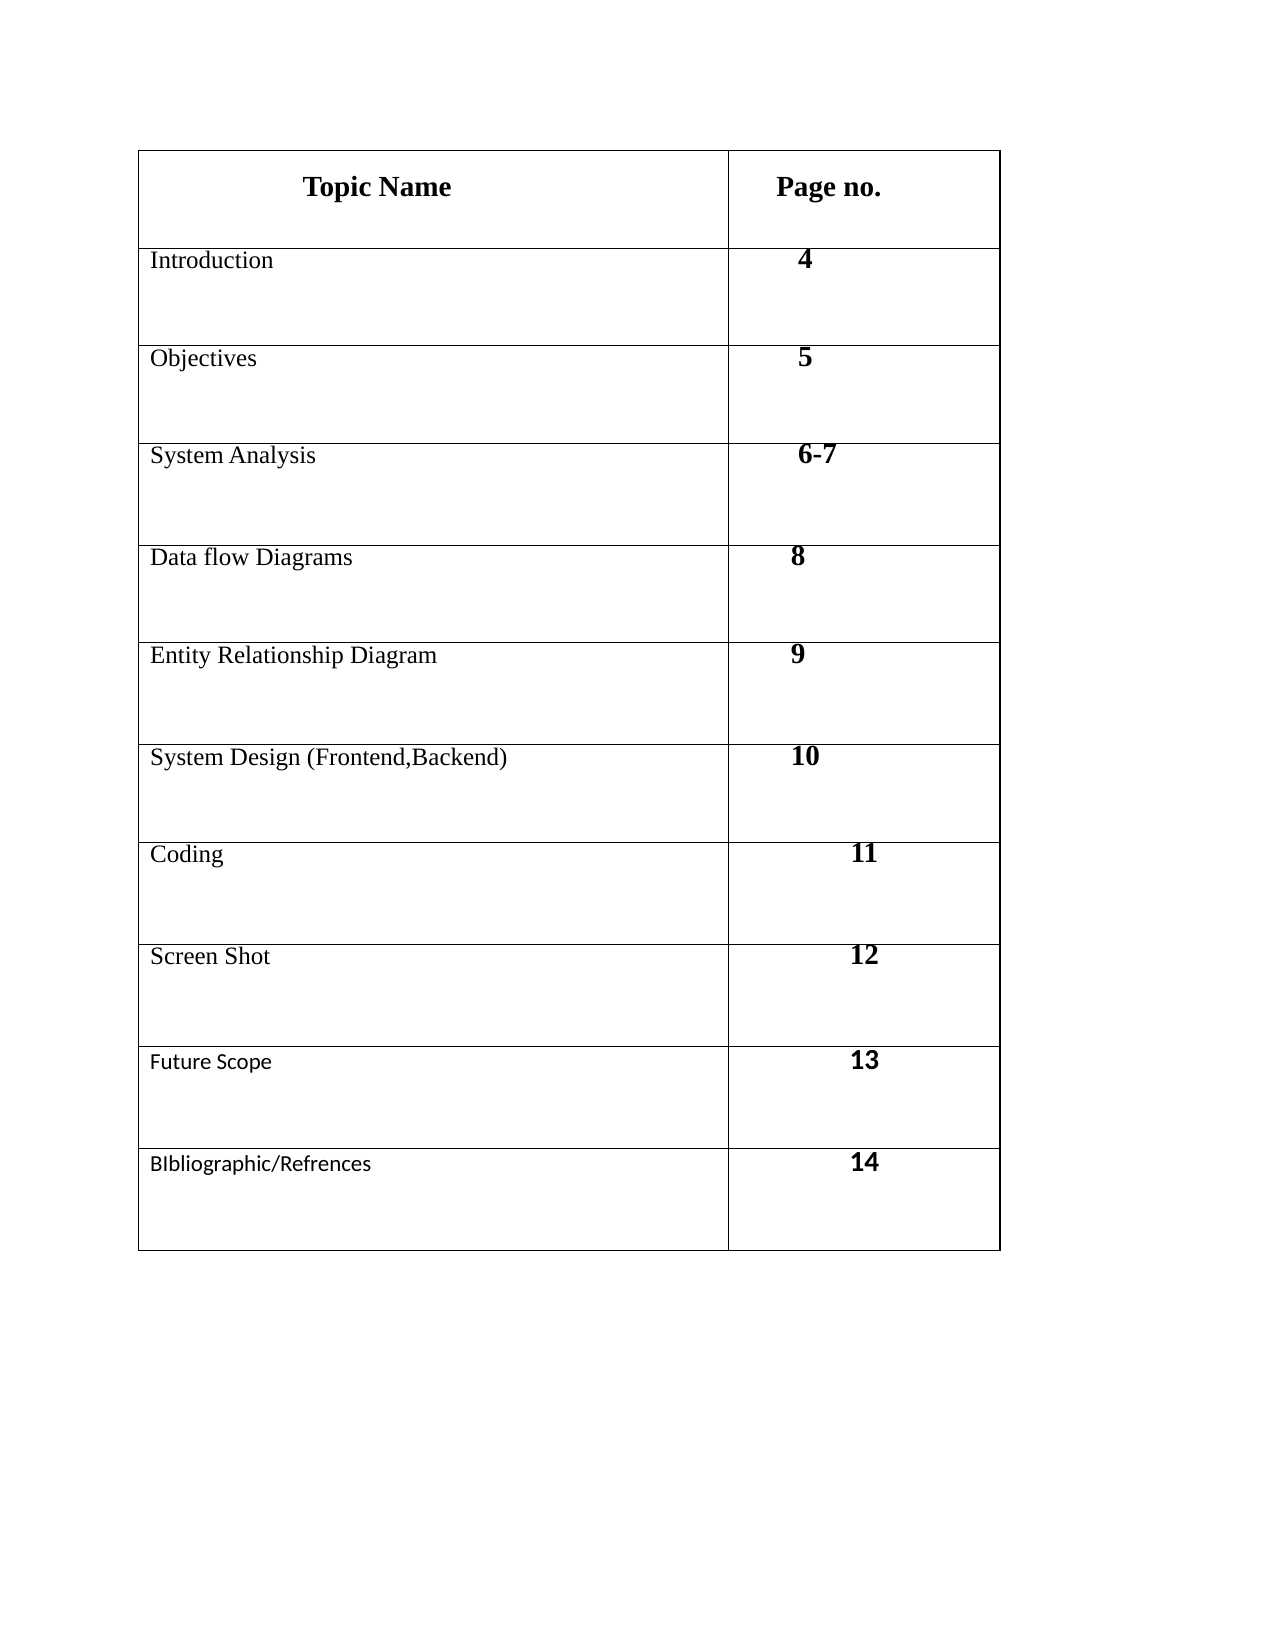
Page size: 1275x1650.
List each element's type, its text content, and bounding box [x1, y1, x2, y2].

table_cell Coding [139, 843, 728, 944]
table_cell Screen Shot [139, 945, 728, 1046]
table_cell 9 [729, 643, 999, 744]
table_cell 6-7 [729, 444, 999, 544]
table_cell 12 [729, 945, 999, 1046]
table_cell Data flow Diagrams [139, 546, 728, 642]
table_cell 10 [729, 745, 999, 842]
table_cell Future Scope [139, 1047, 728, 1148]
table_cell System Design (Frontend,Backend) [139, 745, 728, 842]
table_cell Objectives [139, 346, 728, 442]
table_cell System Analysis [139, 444, 728, 544]
table_cell 13 [729, 1047, 999, 1148]
table_cell Entity Relationship Diagram [139, 643, 728, 744]
table_cell Introduction [139, 249, 728, 345]
table_cell 14 [729, 1149, 999, 1250]
table_cell 8 [729, 546, 999, 642]
table_cell 4 [729, 249, 999, 345]
table_cell 5 [729, 346, 999, 442]
table_header Topic Name [139, 151, 728, 247]
table_header Page no. [729, 151, 999, 247]
table_cell BIbliographic/Refrences [139, 1149, 728, 1250]
table_cell 11 [729, 843, 999, 944]
